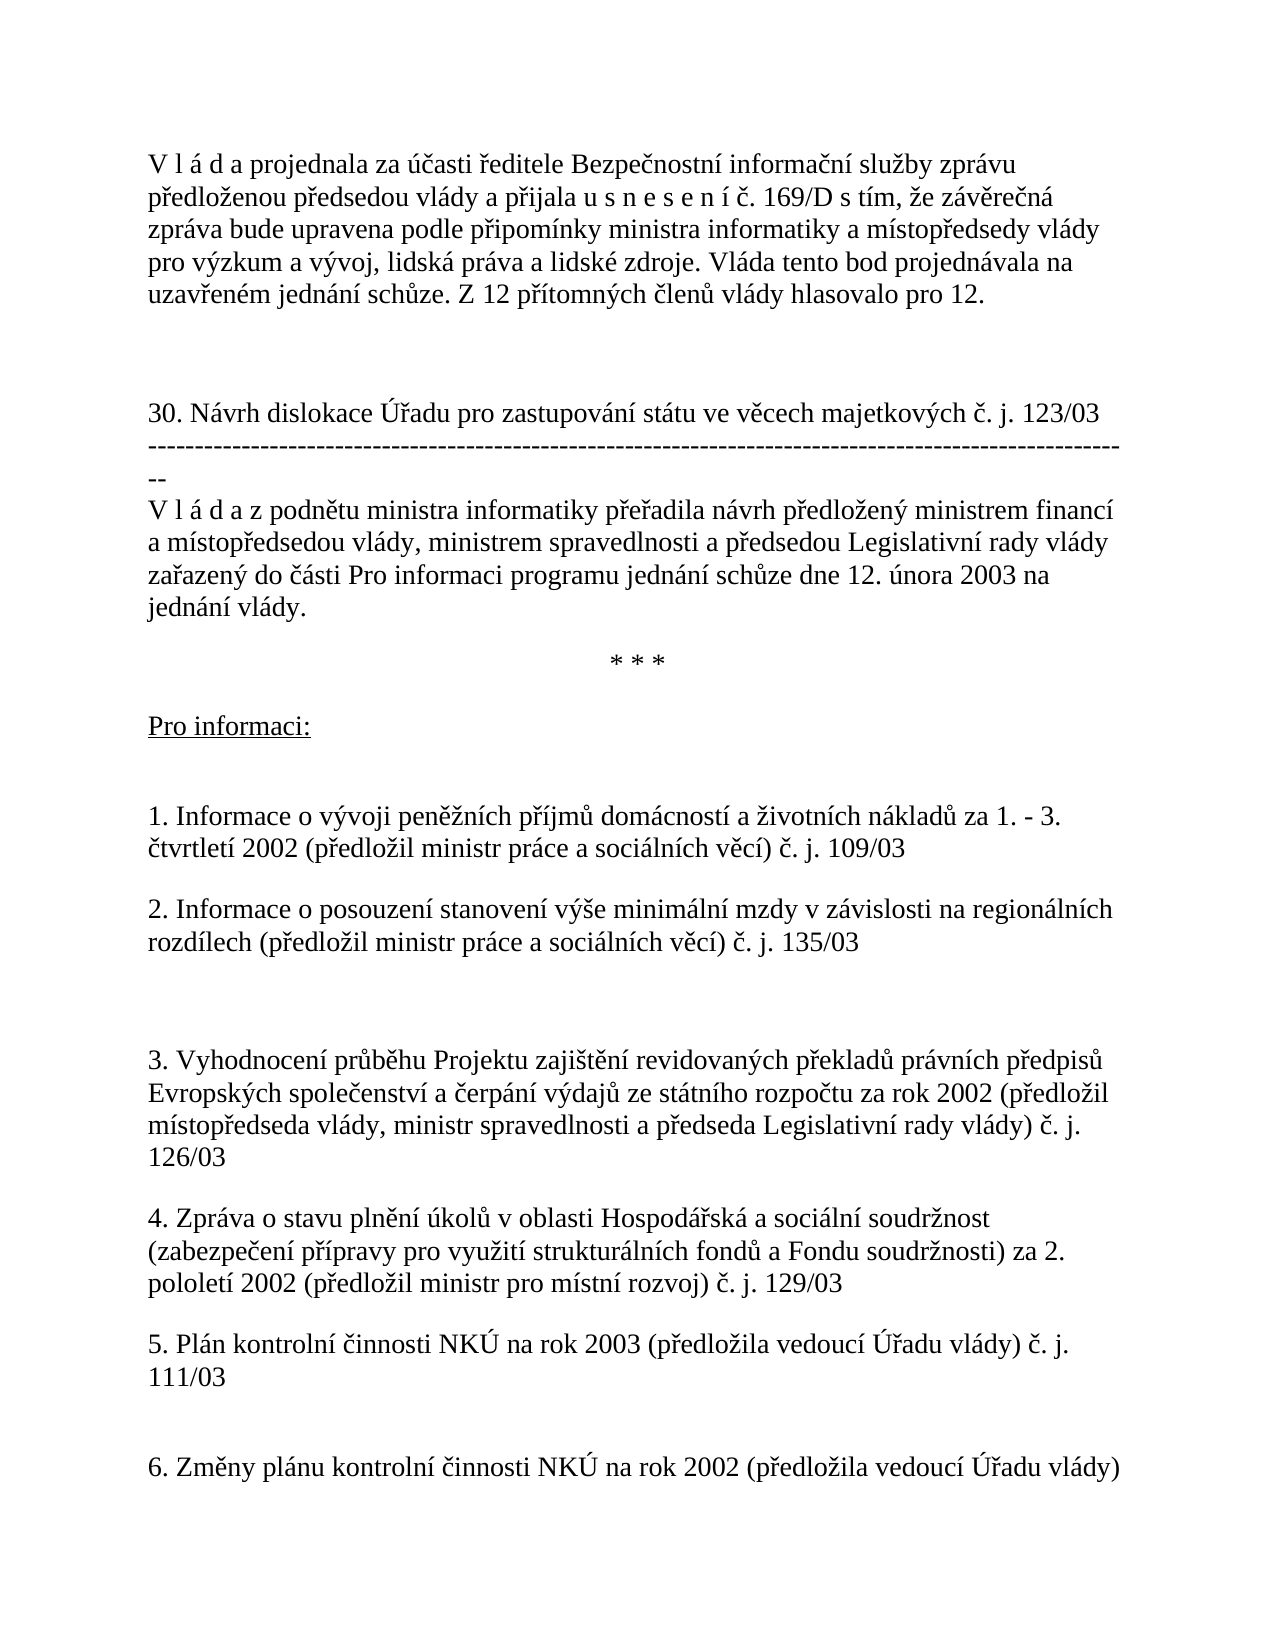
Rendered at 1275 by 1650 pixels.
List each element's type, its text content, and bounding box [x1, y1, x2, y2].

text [148, 148, 1127, 623]
text * * * [148, 648, 1127, 680]
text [148, 680, 1127, 1482]
